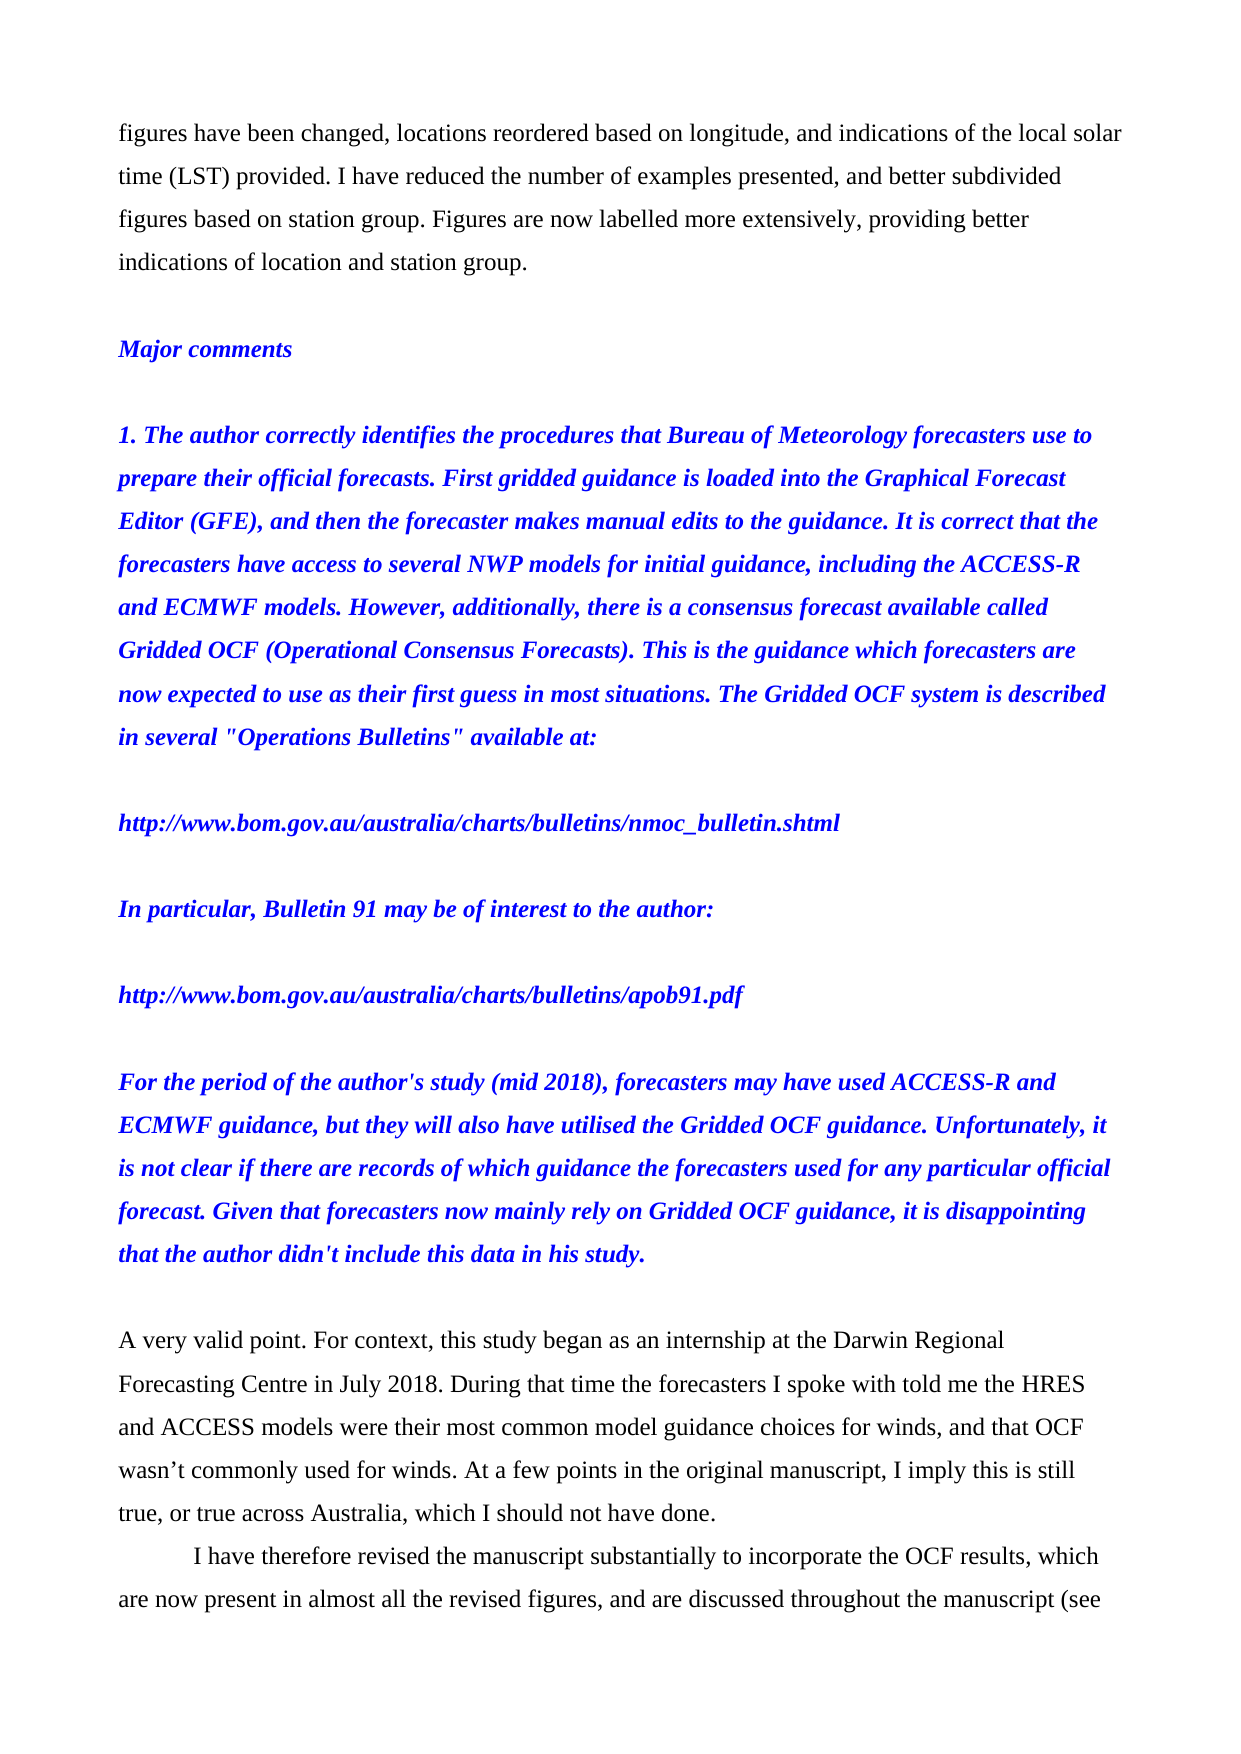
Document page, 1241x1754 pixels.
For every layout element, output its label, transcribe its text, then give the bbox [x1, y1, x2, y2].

text http://www.bom.gov.au/australia/charts/bulletins/nmoc_bulletin.shtml [118, 808, 1122, 837]
text http://www.bom.gov.au/australia/charts/bulletins/apob91.pdf [118, 981, 1122, 1009]
text A very valid point. For context, this study began as an internship at the Darwin Regional Forecasting Centre in July 2018. During that time the forecasters I spoke with told me the HRES and ACCESS models were their most common model guidance choices for winds, and that OCF wasn’t commonly used for winds. At a few points in the original manuscript, I imply this is still true, or true across Australia, which I should not have done. [118, 1326, 1122, 1527]
text Major comments [118, 334, 1122, 362]
text In particular, Bulletin 91 may be of interest to the author: [118, 894, 1122, 923]
text For the period of the author's study (mid 2018), forecasters may have used ACCESS-R and ECMWF guidance, but they will also have utilised the Gridded OCF guidance. Unfortunately, it is not clear if there are records of which guidance the forecasters used for any particular official forecast. Given that forecasters now mainly rely on Gridded OCF guidance, it is disappointing that the author didn't include this data in his study. [118, 1067, 1122, 1268]
